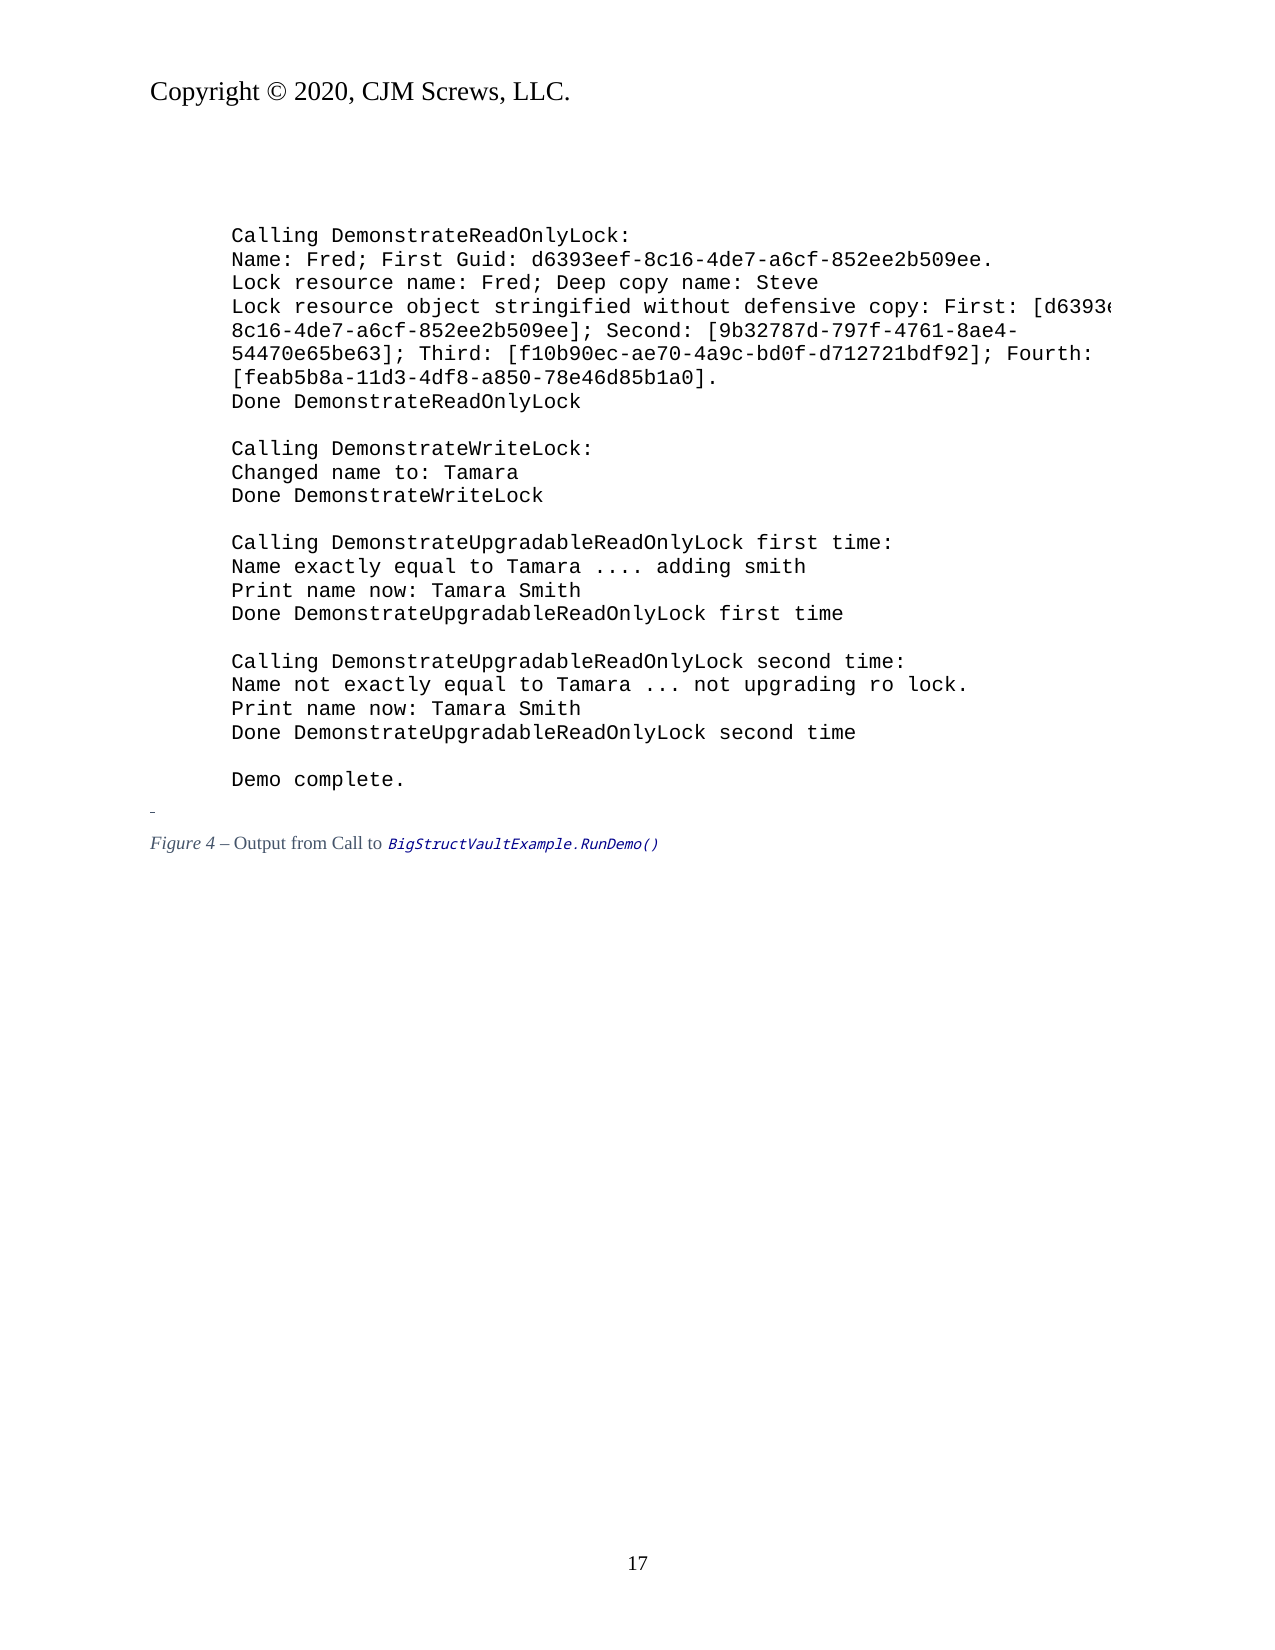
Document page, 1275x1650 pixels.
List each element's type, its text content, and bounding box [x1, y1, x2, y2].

text Figure 4 – Output from Call to BigStructVaultExample.RunDemo() [150, 832, 1125, 853]
